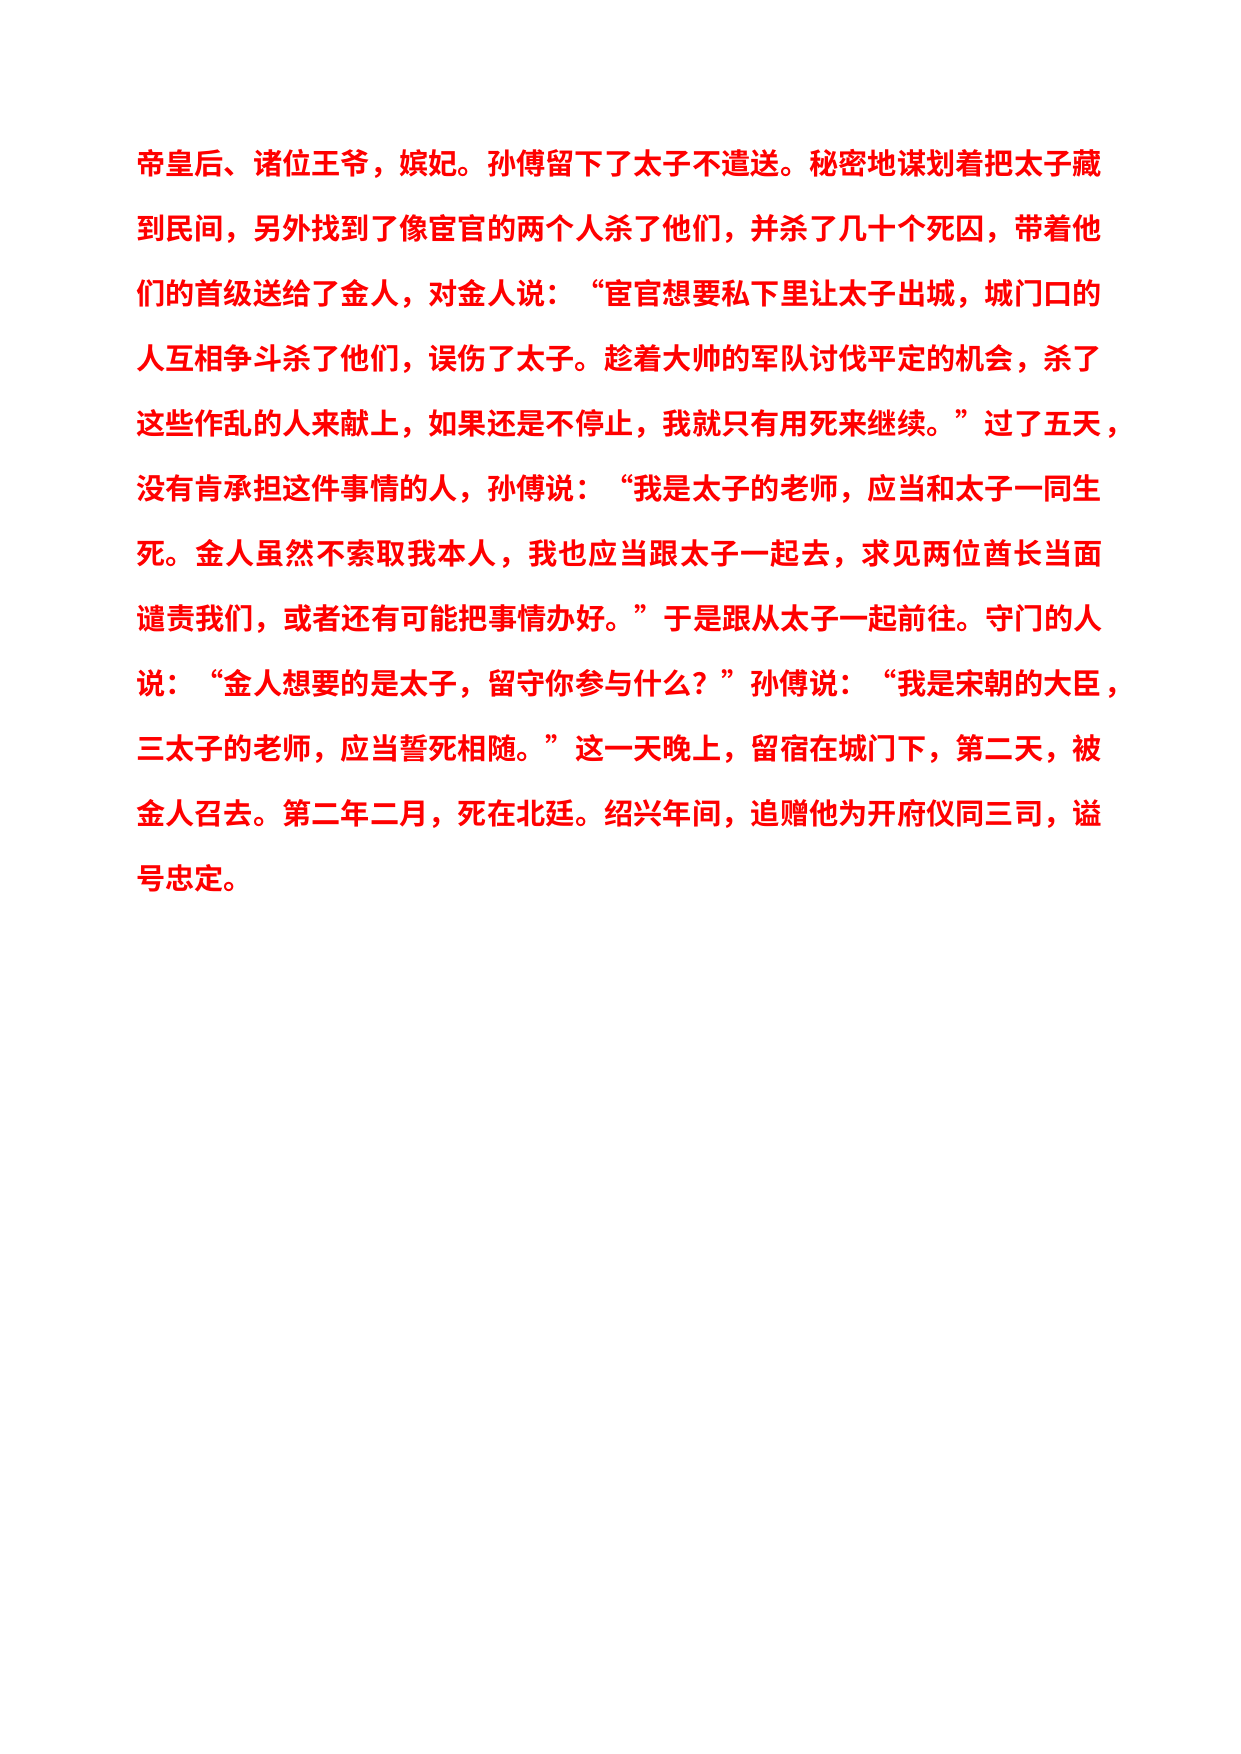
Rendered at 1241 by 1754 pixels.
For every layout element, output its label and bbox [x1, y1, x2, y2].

text [136, 129, 1104, 909]
